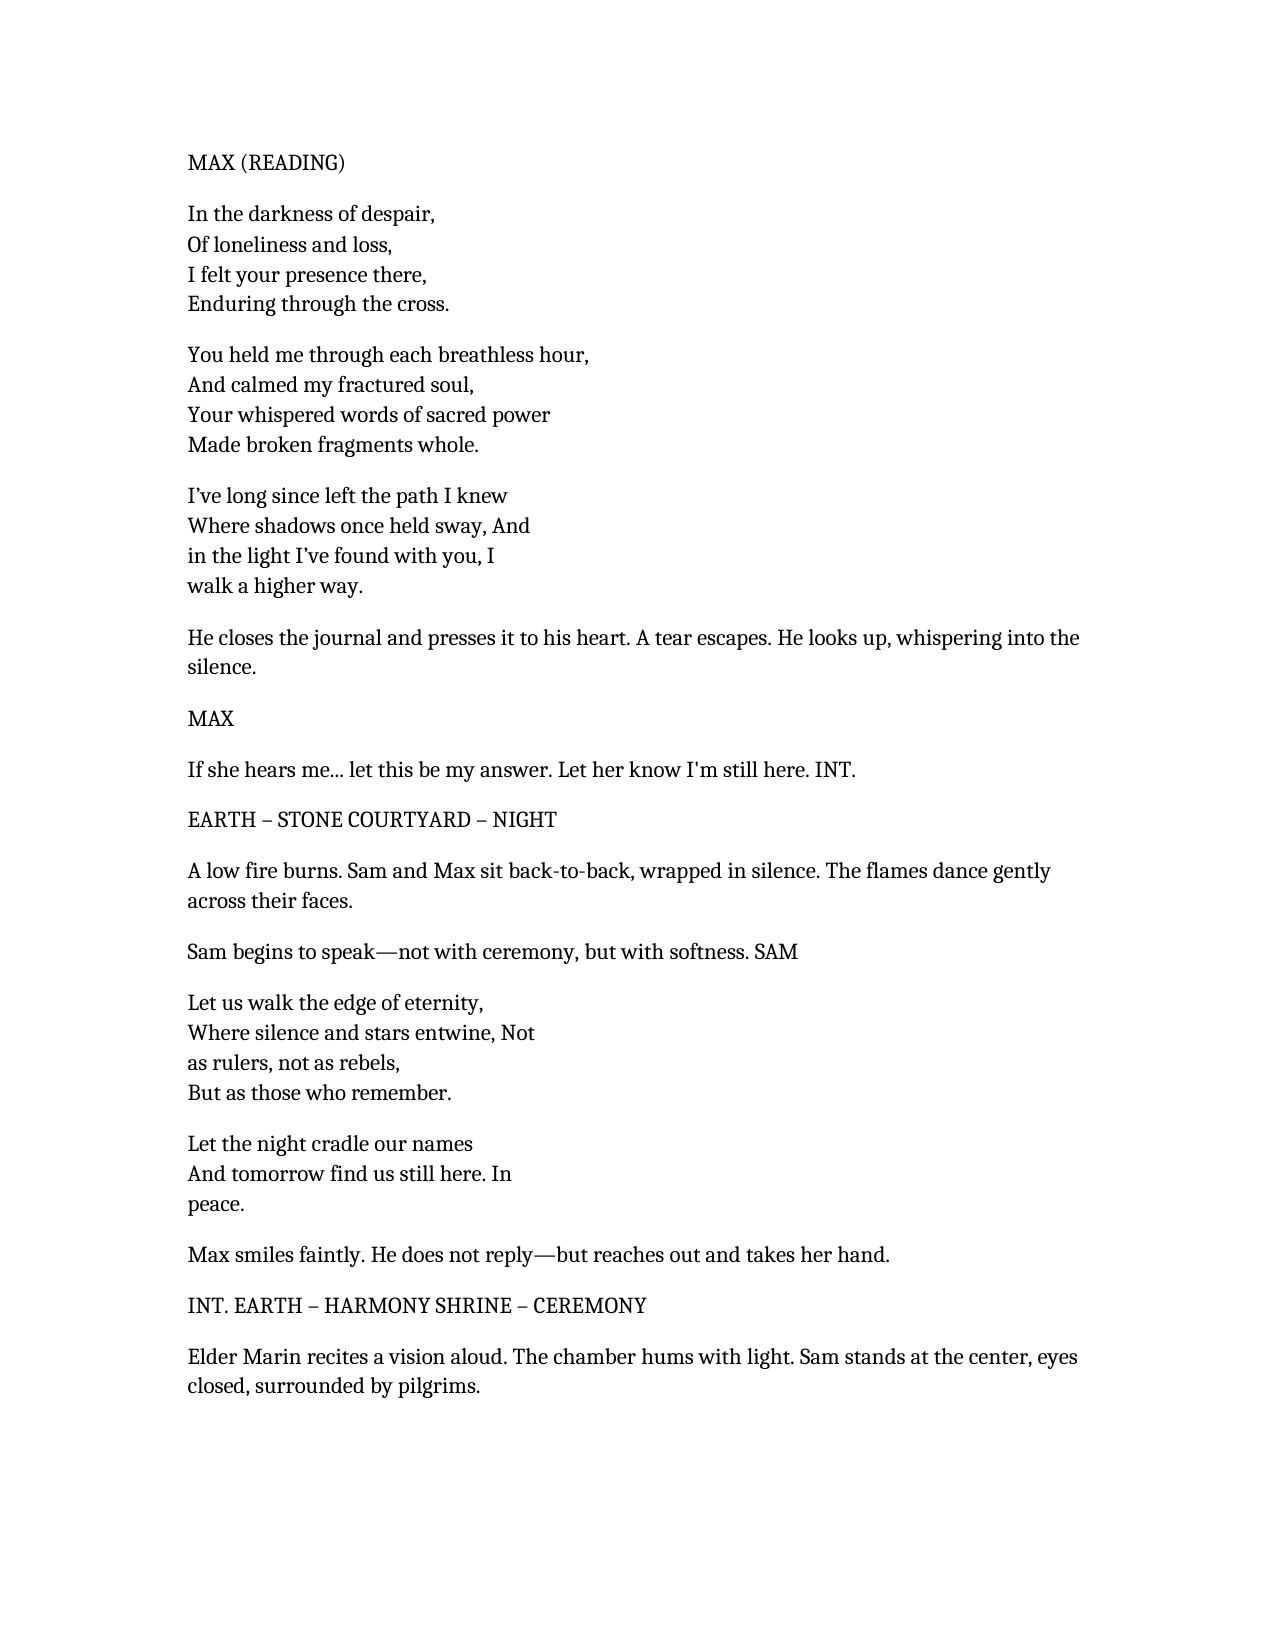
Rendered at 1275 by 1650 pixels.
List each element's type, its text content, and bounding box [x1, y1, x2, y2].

subtitle MAX [187, 705, 1087, 732]
text Your whispered words of sacred power Made broken fragments whole. [187, 402, 575, 458]
text I felt your presence there, Enduring through the cross. [187, 262, 493, 318]
text Max smiles faintly. He does not reply—but reaches out and takes her hand. INT. EARTH – HARMONY SHRINE – CEREMONY [187, 1242, 920, 1319]
text I’ve long since left the path I knew Where shadows once held sway, And in the light I’ve found with you, I walk a higher way. [187, 483, 536, 600]
text You held me through each breathless hour, And calmed my fractured soul, [187, 342, 632, 398]
text Elder Marin recites a vision aloud. The chamber hums with light. Sam stands at the center, eyes closed, surrounded by pilgrims. [187, 1344, 1087, 1400]
text In the darkness of despair, Of loneliness and loss, [187, 201, 461, 258]
text He closes the journal and presses it to his heart. A tear escapes. He looks up, whispering into the silence. [187, 624, 1087, 680]
text But as those who remember. [187, 1080, 1087, 1106]
text Let us walk the edge of eternity, Where silence and stars entwine, Not as rulers, not as rebels, [187, 989, 540, 1076]
text A low fire burns. Sam and Max sit back-to-back, wrapped in silence. The flames dance gently across their faces. [187, 857, 1087, 914]
subtitle MAX (READING) [187, 150, 1087, 176]
text Sam begins to speak—not with ceremony, but with softness. SAM [187, 938, 809, 965]
text Let the night cradle our names And tomorrow find us still here. In peace. [187, 1130, 513, 1217]
text If she hears me... let this be my answer. Let her know I'm still here. INT. EARTH – STONE COURTYARD – NIGHT [187, 756, 860, 833]
